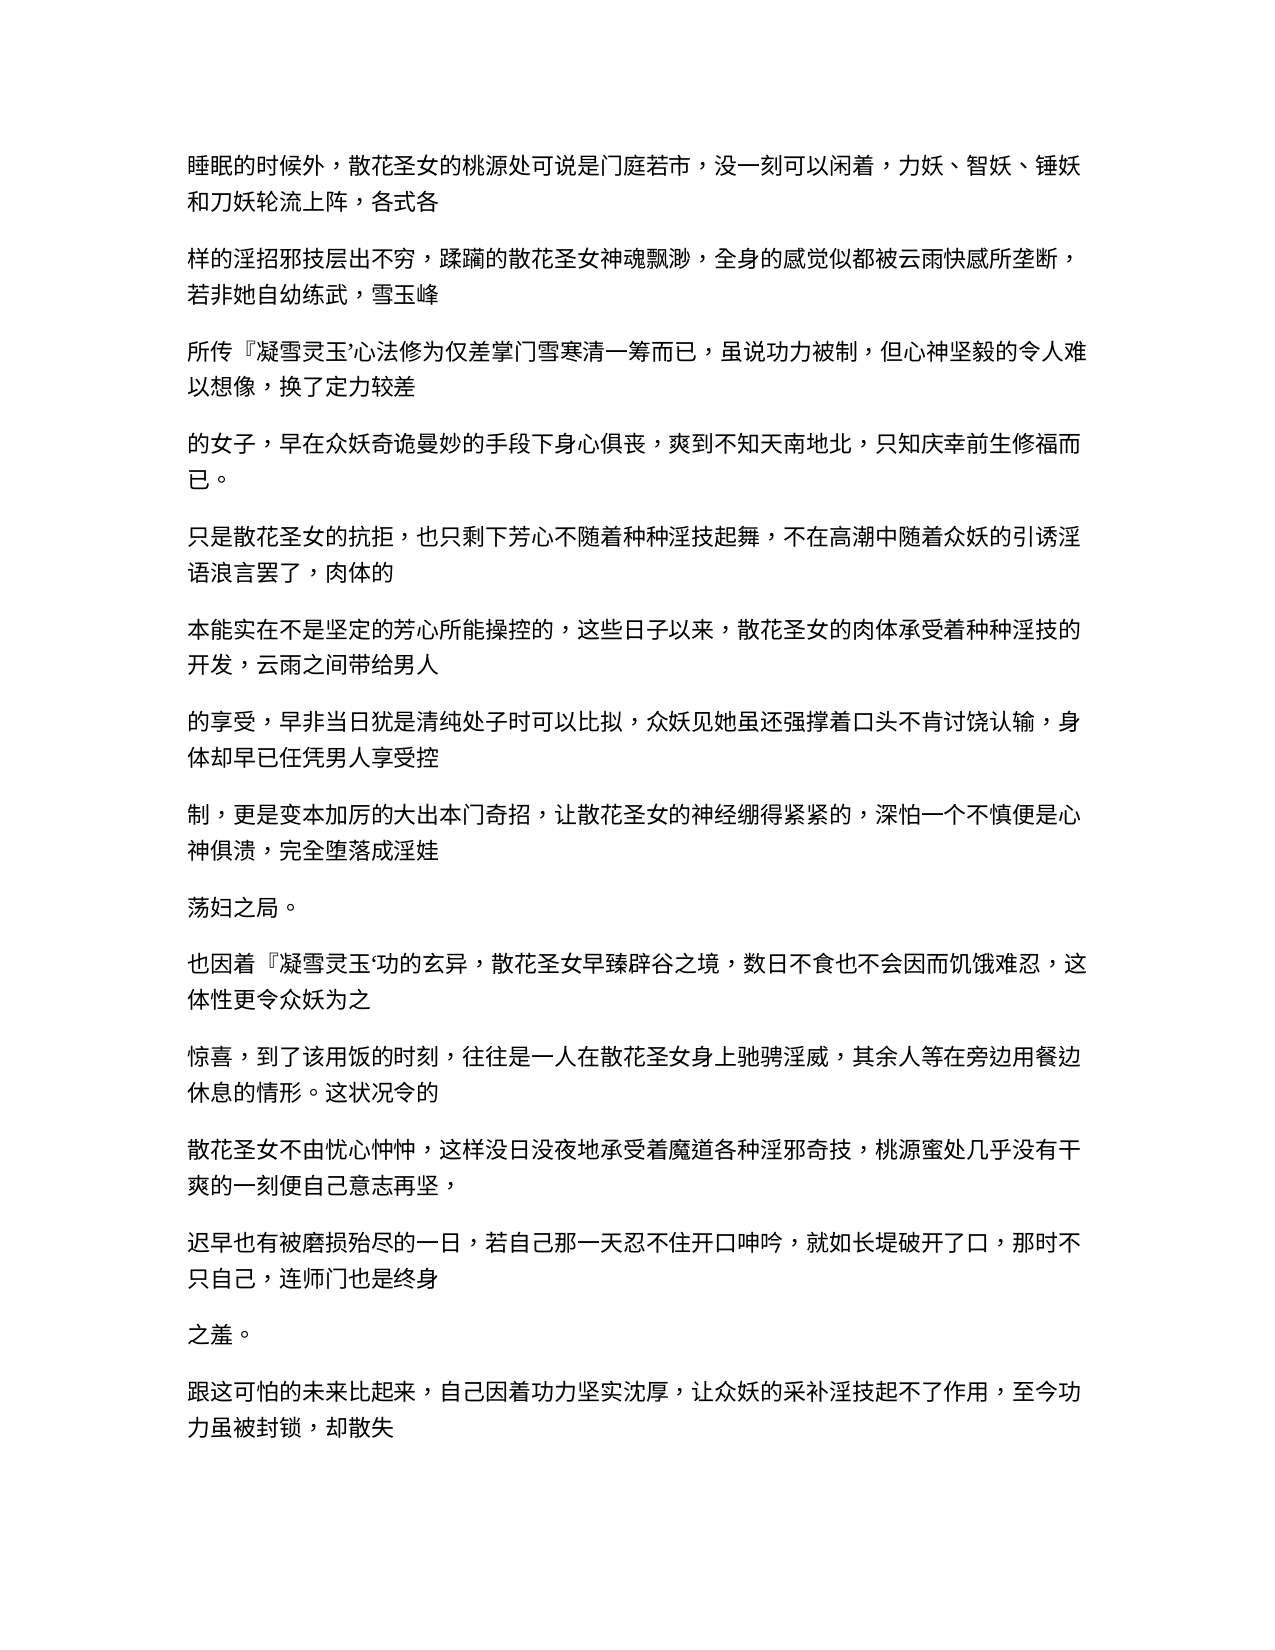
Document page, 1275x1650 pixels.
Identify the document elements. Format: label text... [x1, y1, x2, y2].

text 散花圣女不由忧心忡忡，这样没日没夜地承受着魔道各种淫邪奇技，桃源蜜处几乎没有干爽的一刻便自己意志再坚， [187, 1134, 1087, 1201]
text 迟早也有被磨损殆尽的一日，若自己那一天忍不住开口呻吟，就如长堤破开了口，那时不只自己，连师门也是终身 [187, 1227, 1087, 1294]
text 本能实在不是坚定的芳心所能操控的，这些日子以来，散花圣女的肉体承受着种种淫技的开发，云雨之间带给男人 [187, 613, 1087, 681]
text 制，更是变本加厉的大出本门奇招，让散花圣女的神经绷得紧紧的，深怕一个不慎便是心神俱溃，完全堕落成淫娃 [187, 799, 1087, 866]
text 跟这可怕的未来比起来，自己因着功力坚实沈厚，让众妖的采补淫技起不了作用，至今功力虽被封锁，却散失 [187, 1376, 1087, 1443]
text 也因着『凝雪灵玉‘功的玄异，散花圣女早臻辟谷之境，数日不食也不会因而饥饿难忍，这体性更令众妖为之 [187, 948, 1087, 1016]
text 荡妇之局。 [187, 892, 1087, 923]
text 惊喜，到了该用饭的时刻，往往是一人在散花圣女身上驰骋淫威，其余人等在旁边用餐边休息的情形。这状况令的 [187, 1041, 1087, 1108]
text 的女子，早在众妖奇诡曼妙的手段下身心俱丧，爽到不知天南地北，只知庆幸前生修福而已。 [187, 428, 1087, 495]
text 只是散花圣女的抗拒，也只剩下芳心不随着种种淫技起舞，不在高潮中随着众妖的引诱淫语浪言罢了，肉体的 [187, 521, 1087, 588]
text 的享受，早非当日犹是清纯处子时可以比拟，众妖见她虽还强撑着口头不肯讨饶认输，身体却早已任凭男人享受控 [187, 706, 1087, 773]
text 之羞。 [187, 1319, 1087, 1351]
text 所传『凝雪灵玉’心法修为仅差掌门雪寒清一筹而已，虽说功力被制，但心神坚毅的令人难以想像，换了定力较差 [187, 335, 1087, 403]
text 睡眠的时候外，散花圣女的桃源处可说是门庭若市，没一刻可以闲着，力妖、智妖、锤妖和刀妖轮流上阵，各式各 [187, 150, 1087, 217]
text 样的淫招邪技层出不穷，蹂躏的散花圣女神魂飘渺，全身的感觉似都被云雨快感所垄断，若非她自幼练武，雪玉峰 [187, 243, 1087, 310]
